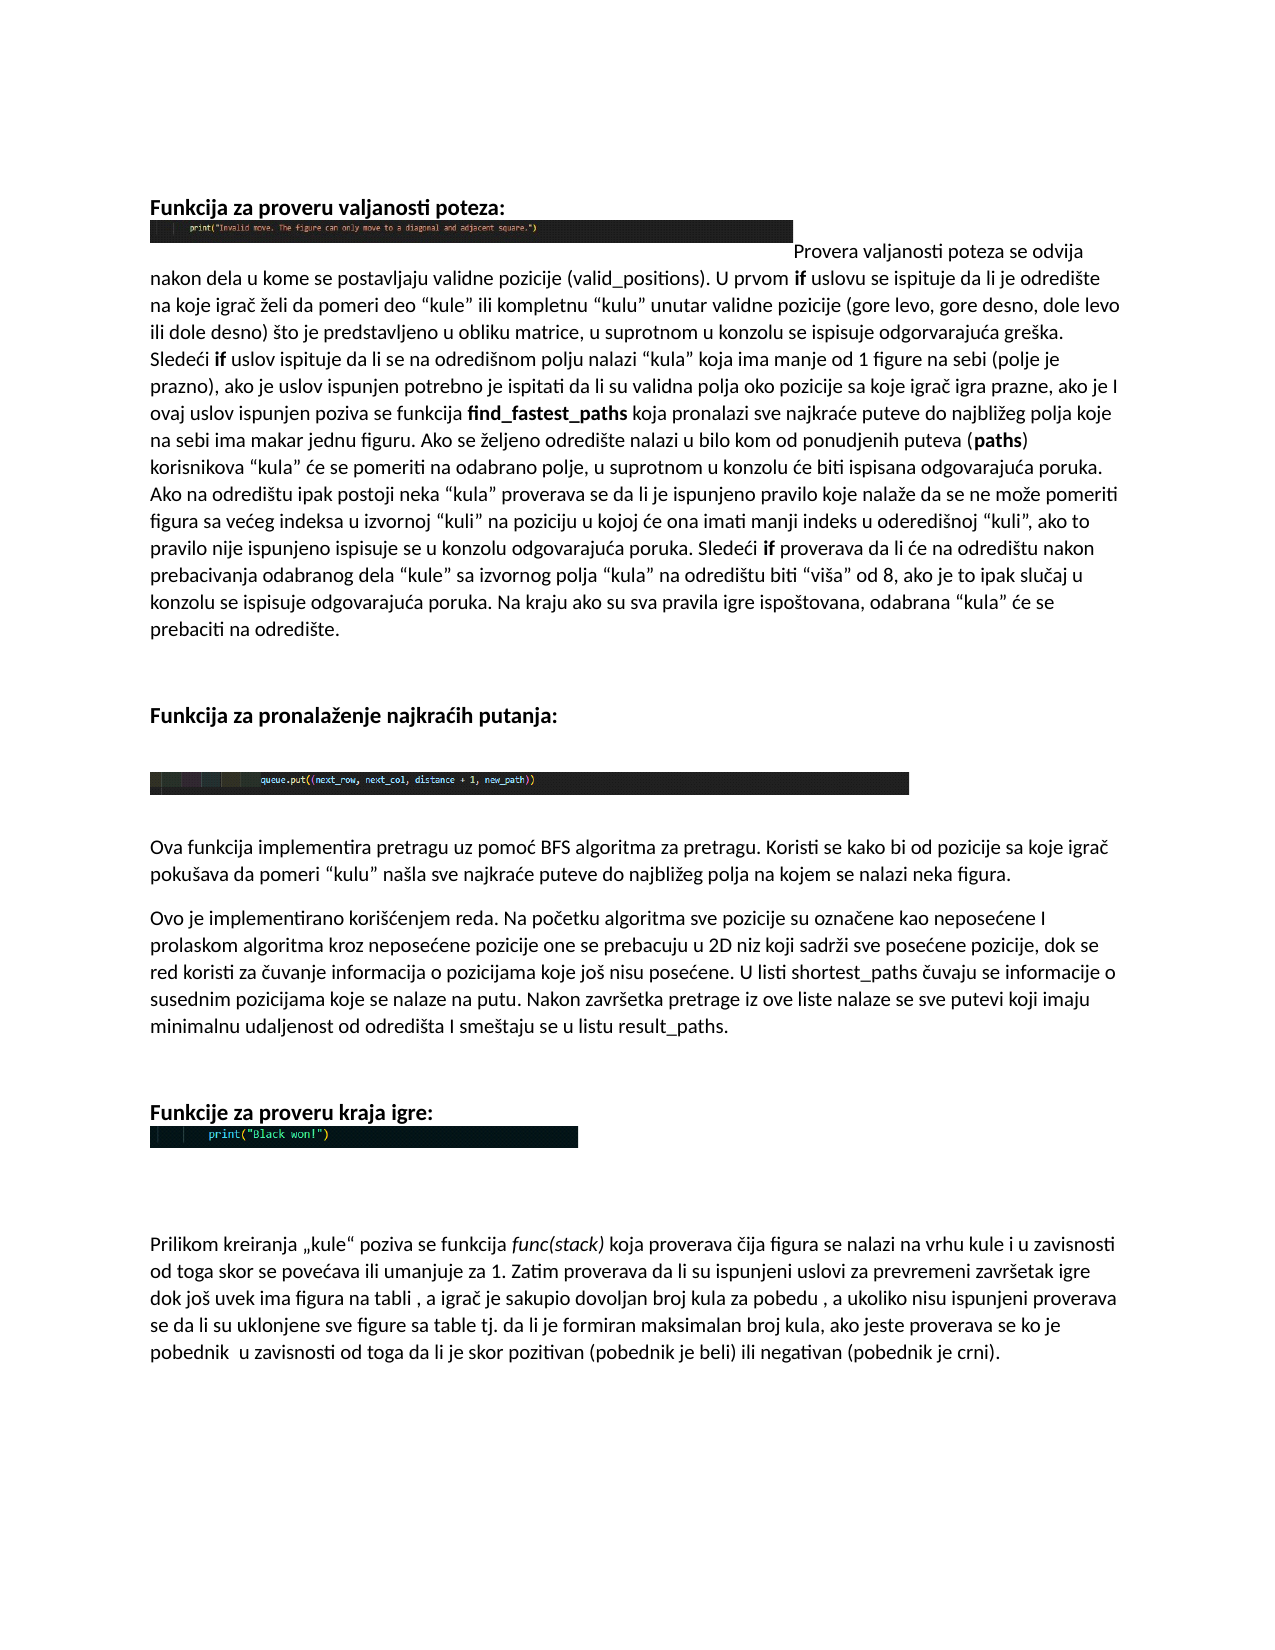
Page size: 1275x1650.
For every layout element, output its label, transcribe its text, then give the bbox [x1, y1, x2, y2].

text Prilikom kreiranja „kule“ poziva se funkcija func(stack) koja proverava čija figura se nalazi na vrhu kule i u zavisnosti od toga skor se povećava ili umanjuje za 1. Zatim proverava da li su ispunjeni uslovi za prevremeni završetak igre dok još uvek ima figura na tabli , a igrač je sakupio dovoljan broj kula za pobedu , a ukoliko nisu ispunjeni proverava se da li su uklonjene sve figure sa table tj. da li je formiran maksimalan broj kula, ako jeste proverava se ko je pobednik u zavisnosti od toga da li je skor pozitivan (pobednik je beli) ili negativan (pobednik je crni). [150, 1230, 1125, 1365]
text Ova funkcija implementira pretragu uz pomoć BFS algoritma za pretragu. Koristi se kako bi od pozicije sa koje igrač pokušava da pomeri “kulu” našla sve najkraće puteve do najbližeg polja na kojem se nalazi neka figura. [150, 833, 1125, 887]
text Funkcija za proveru valjanosti poteza: [150, 194, 1125, 221]
text Ovo je implementirano korišćenjem reda. Na početku algoritma sve pozicije su označene kao neposećene I prolaskom algoritma kroz neposećene pozicije one se prebacuju u 2D niz koji sadrži sve posećene pozicije, dok se red koristi za čuvanje informacija o pozicijama koje još nisu posećene. U listi shortest_paths čuvaju se informacije o susednim pozicijama koje se nalaze na putu. Nakon završetka pretrage iz ove liste nalaze se sve putevi koji imaju minimalnu udaljenost od odredišta I smeštaju se u listu result_paths. [150, 904, 1125, 1039]
text Provera valjanosti poteza se odvija nakon dela u kome se postavljaju validne pozicije (valid_positions). U prvom if uslovu se ispituje da li je odredište na koje igrač želi da pomeri deo “kule” ili kompletnu “kulu” unutar validne pozicije (gore levo, gore desno, dole levo ili dole desno) što je predstavljeno u obliku matrice, u suprotnom u konzolu se ispisuje odgorvarajuća greška. Sledeći if uslov ispituje da li se na odredišnom polju nalazi “kula” koja ima manje od 1 figure na sebi (polje je prazno), ako je uslov ispunjen potrebno je ispitati da li su validna polja oko pozicije sa koje igrač igra prazne, ako je I ovaj uslov ispunjen poziva se funkcija find_fastest_paths koja pronalazi sve najkraće puteve do najbližeg polja koje na sebi ima makar jednu figuru. Ako se željeno odredište nalazi u bilo kom od ponudjenih puteva (paths) korisnikova “kula” će se pomeriti na odabrano polje, u suprotnom u konzolu će biti ispisana odgovarajuća poruka. Ako na odredištu ipak postoji neka “kula” proverava se da li je ispunjeno pravilo koje nalaže da se ne može pomeriti figura sa većeg indeksa u izvornoj “kuli” na poziciju u kojoj će ona imati manji indeks u oderedišnoj “kuli”, ako to pravilo nije ispunjeno ispisuje se u konzolu odgovarajuća poruka. Sledeći if proverava da li će na odredištu nakon prebacivanja odabranog dela “kule” sa izvornog polja “kula” na odredištu biti “viša” od 8, ako je to ipak slučaj u konzolu se ispisuje odgovarajuća poruka. Na kraju ako su sva pravila igre ispoštovana, odabrana “kula” će se prebaciti na odredište. [150, 237, 1125, 642]
text Funkcije za proveru kraja igre: [150, 1099, 1125, 1126]
text Funkcija za pronalaženje najkraćih putanja: [150, 702, 1125, 729]
